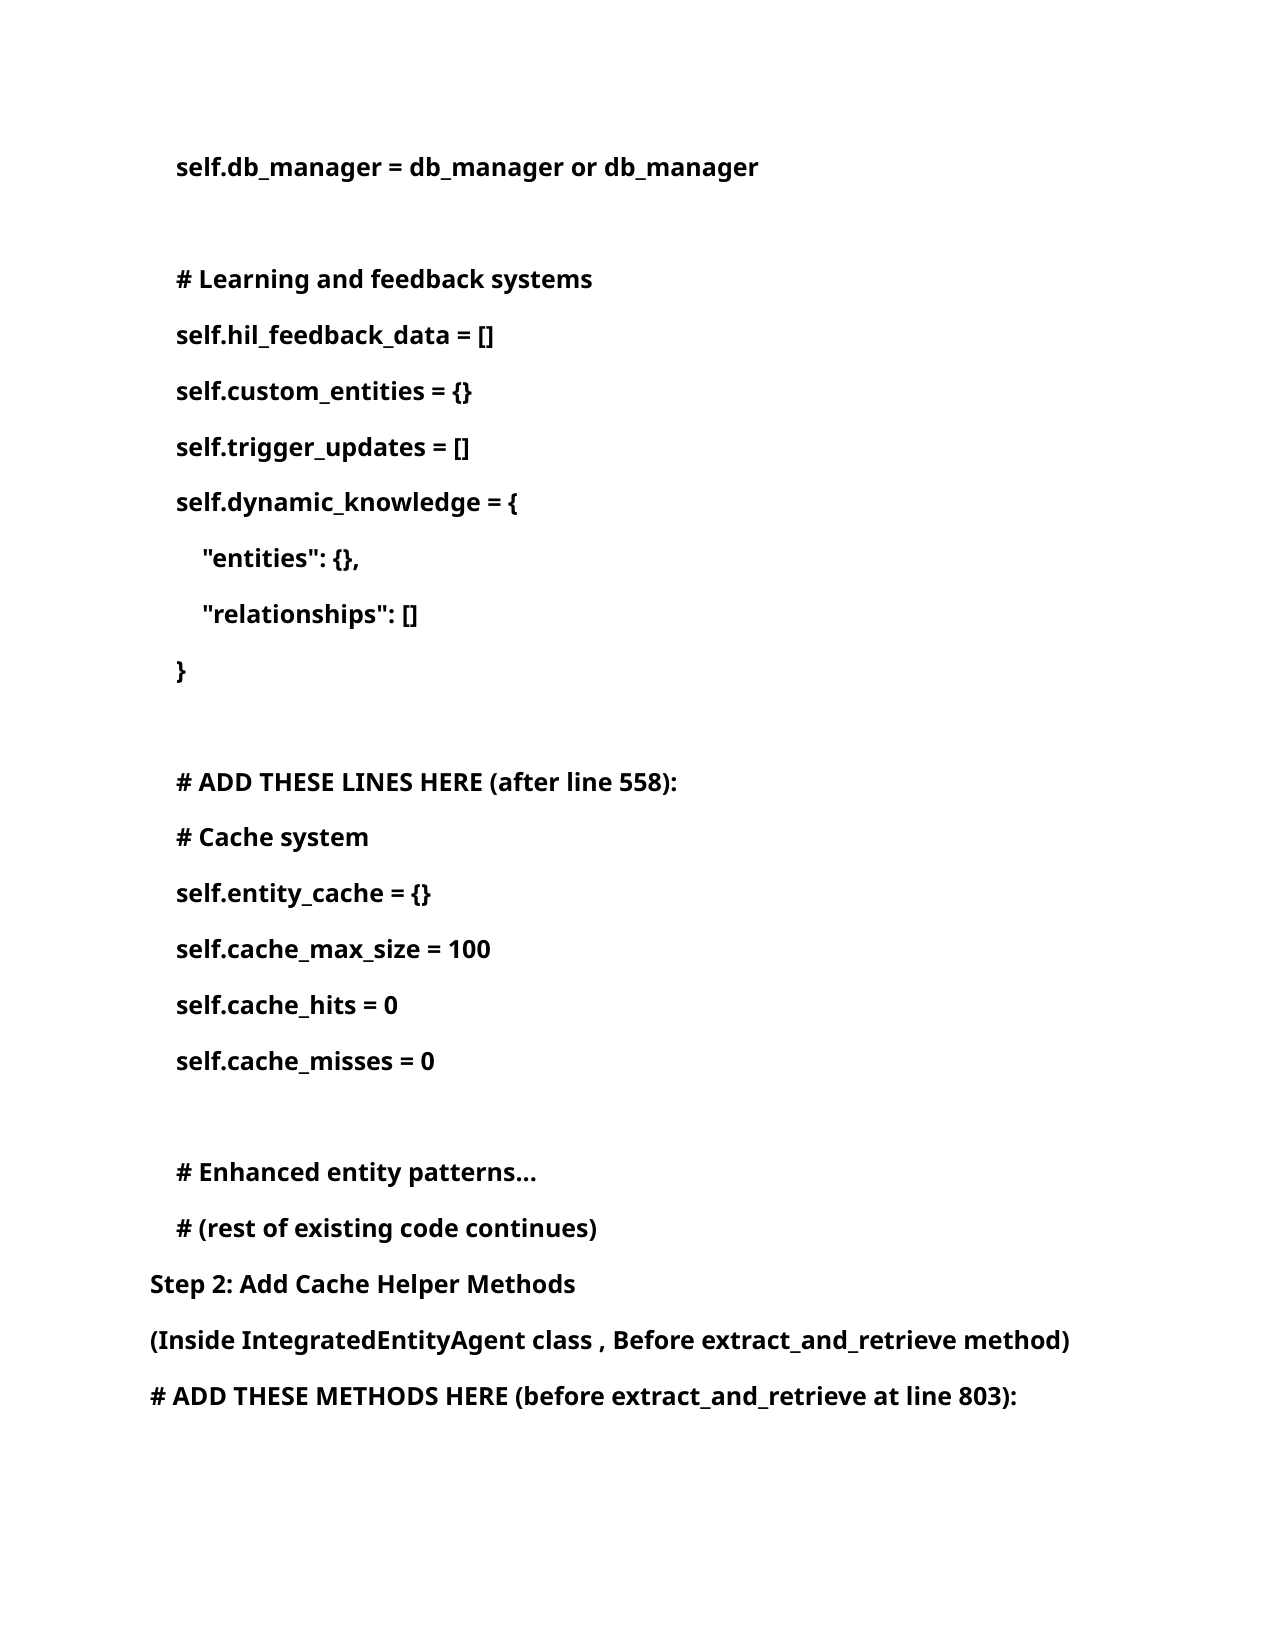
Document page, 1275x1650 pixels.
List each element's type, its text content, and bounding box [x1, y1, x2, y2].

text # Learning and feedback systems [150, 262, 1125, 296]
text (Inside IntegratedEntityAgent class , Before extract_and_retrieve method) [150, 1322, 1125, 1357]
text Step 2: Add Cache Helper Methods [150, 1267, 1125, 1301]
text self.cache_misses = 0 [150, 1043, 1125, 1077]
text self.dynamic_knowledge = { [150, 485, 1125, 519]
text # Cache system [150, 820, 1125, 854]
text # ADD THESE METHODS HERE (before extract_and_retrieve at line 803): [150, 1378, 1125, 1412]
text self.db_manager = db_manager or db_manager [150, 150, 1125, 184]
text # (rest of existing code continues) [150, 1211, 1125, 1245]
text "entities": {}, [150, 541, 1125, 575]
text self.cache_max_size = 100 [150, 932, 1125, 966]
text self.custom_entities = {} [150, 373, 1125, 407]
text self.entity_cache = {} [150, 876, 1125, 910]
text self.trigger_updates = [] [150, 429, 1125, 463]
text "relationships": [] [150, 597, 1125, 631]
text # ADD THESE LINES HERE (after line 558): [150, 764, 1125, 798]
text # Enhanced entity patterns... [150, 1155, 1125, 1189]
text } [150, 652, 1125, 687]
text self.hil_feedback_data = [] [150, 317, 1125, 352]
text self.cache_hits = 0 [150, 987, 1125, 1022]
